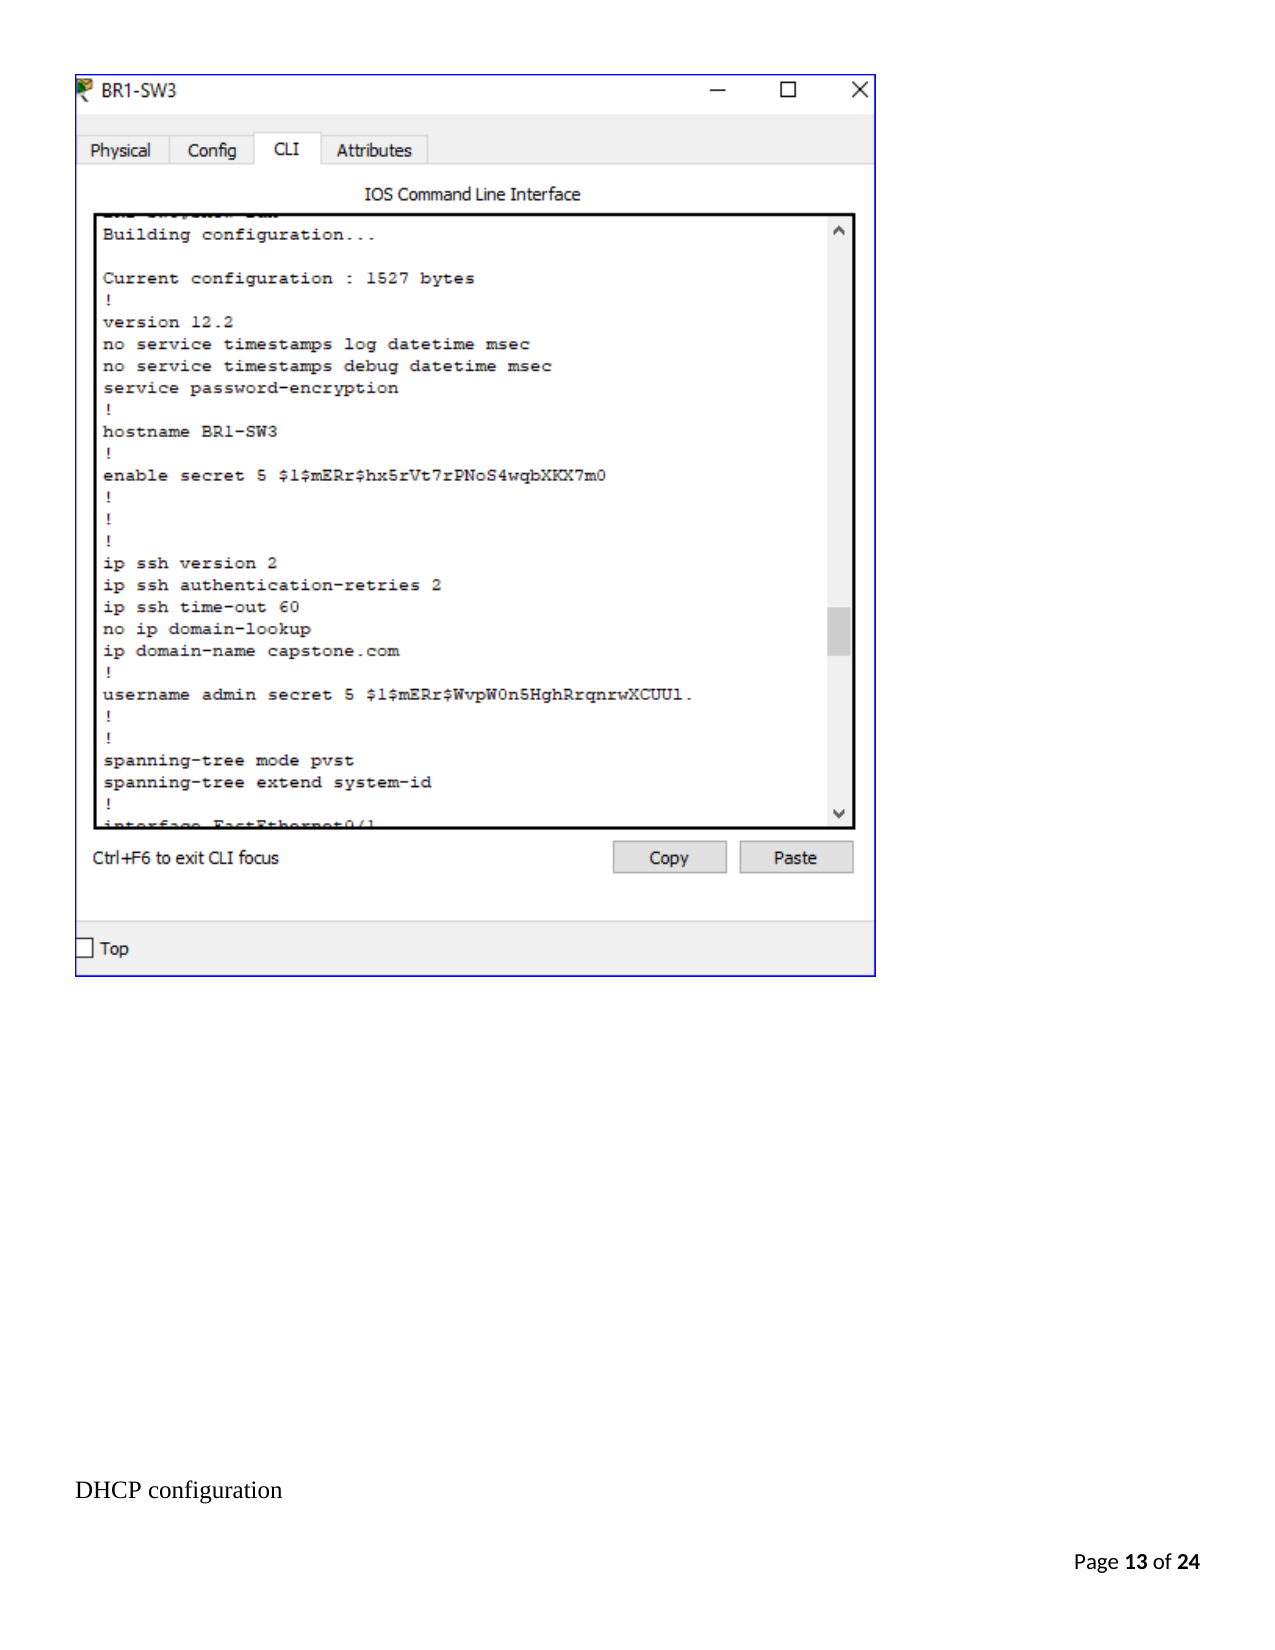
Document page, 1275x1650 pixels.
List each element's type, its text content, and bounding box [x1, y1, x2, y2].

text DHCP configuration [75, 1476, 1200, 1504]
picture [75, 74, 876, 977]
